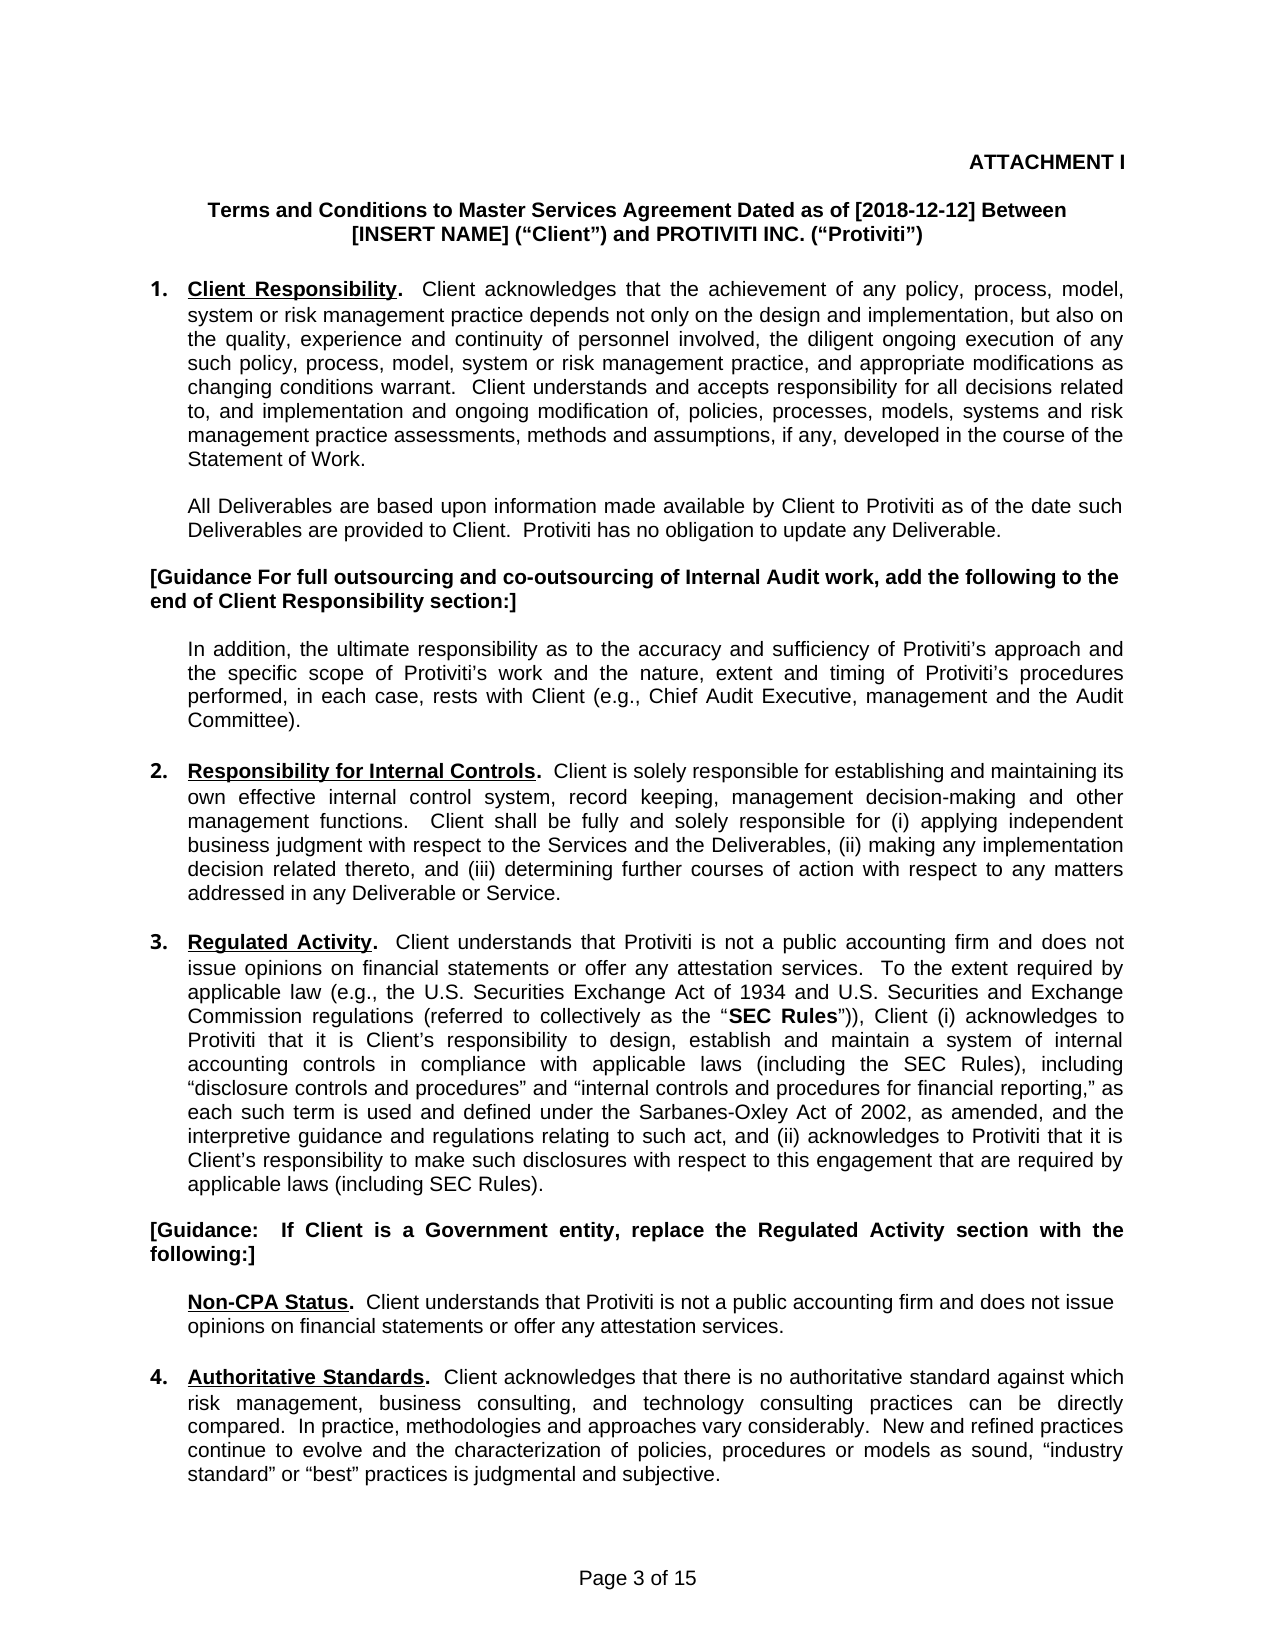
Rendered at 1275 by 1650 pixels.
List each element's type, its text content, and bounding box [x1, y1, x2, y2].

text Non-CPA Status. Client understands that Protiviti is not a public accounting firm and does not issue opinions on financial statements or offer any attestation services. [187, 1290, 1125, 1338]
text ATTACHMENT I [150, 150, 1125, 174]
list Client Responsibility. Client acknowledges that the achievement of any policy, process, model, system or risk management practice depends not only on the design and implementation, but also on the quality, experience and continuity of personnel involved, the diligent ongoing execution of any such policy, process, model, system or risk management practice, and appropriate modifications as changing conditions warrant. Client understands and accepts responsibility for all decisions related to, and implementation and ongoing modification of, policies, processes, models, systems and risk management practice assessments, methods and assumptions, if any, developed in the course of the Statement of Work. [150, 274, 1125, 471]
text Terms and Conditions to Master Services Agreement Dated as of [2018-12-12] Between [150, 198, 1125, 222]
text All Deliverables are based upon information made available by Client to Protiviti as of the date such Deliverables are provided to Client. Protiviti has no obligation to update any Deliverable. [187, 494, 1125, 542]
list Authoritative Standards. Client acknowledges that there is no authoritative standard against which risk management, business consulting, and technology consulting practices can be directly compared. In practice, methodologies and approaches vary considerably. New and refined practices continue to evolve and the characterization of policies, procedures or models as sound, “industry standard” or “best” practices is judgmental and subjective. [150, 1362, 1125, 1486]
text [INSERT NAME] (“Client”) and PROTIVITI INC. (“Protiviti”) [150, 222, 1125, 246]
list Responsibility for Internal Controls. Client is solely responsible for establishing and maintaining its own effective internal control system, record keeping, management decision-making and other management functions. Client shall be fully and solely responsible for (i) applying independent business judgment with respect to the Services and the Deliverables, (ii) making any implementation decision related thereto, and (iii) determining further courses of action with respect to any matters addressed in any Deliverable or Service. [150, 756, 1125, 904]
text In addition, the ultimate responsibility as to the accuracy and sufficiency of Protiviti’s approach and the specific scope of Protiviti’s work and the nature, extent and timing of Protiviti’s procedures performed, in each case, rests with Client (e.g., Chief Audit Executive, management and the Audit Committee). [187, 636, 1125, 732]
list Regulated Activity. Client understands that Protiviti is not a public accounting firm and does not issue opinions on financial statements or offer any attestation services. To the extent required by applicable law (e.g., the U.S. Securities Exchange Act of 1934 and U.S. Securities and Exchange Commission regulations (referred to collectively as the “SEC Rules”)), Client (i) acknowledges to Protiviti that it is Client’s responsibility to design, establish and maintain a system of internal accounting controls in compliance with applicable laws (including the SEC Rules), including “disclosure controls and procedures” and “internal controls and procedures for financial reporting,” as each such term is used and defined under the Sarbanes-Oxley Act of 2002, as amended, and the interpretive guidance and regulations relating to such act, and (ii) acknowledges to Protiviti that it is Client’s responsibility to make such disclosures with respect to this engagement that are required by applicable laws (including SEC Rules). [150, 927, 1125, 1195]
text [Guidance: If Client is a Government entity, replace the Regulated Activity section with the following:] [150, 1218, 1125, 1266]
text [Guidance For full outsourcing and co-outsourcing of Internal Audit work, add the following to the end of Client Responsibility section:] [150, 564, 1125, 612]
